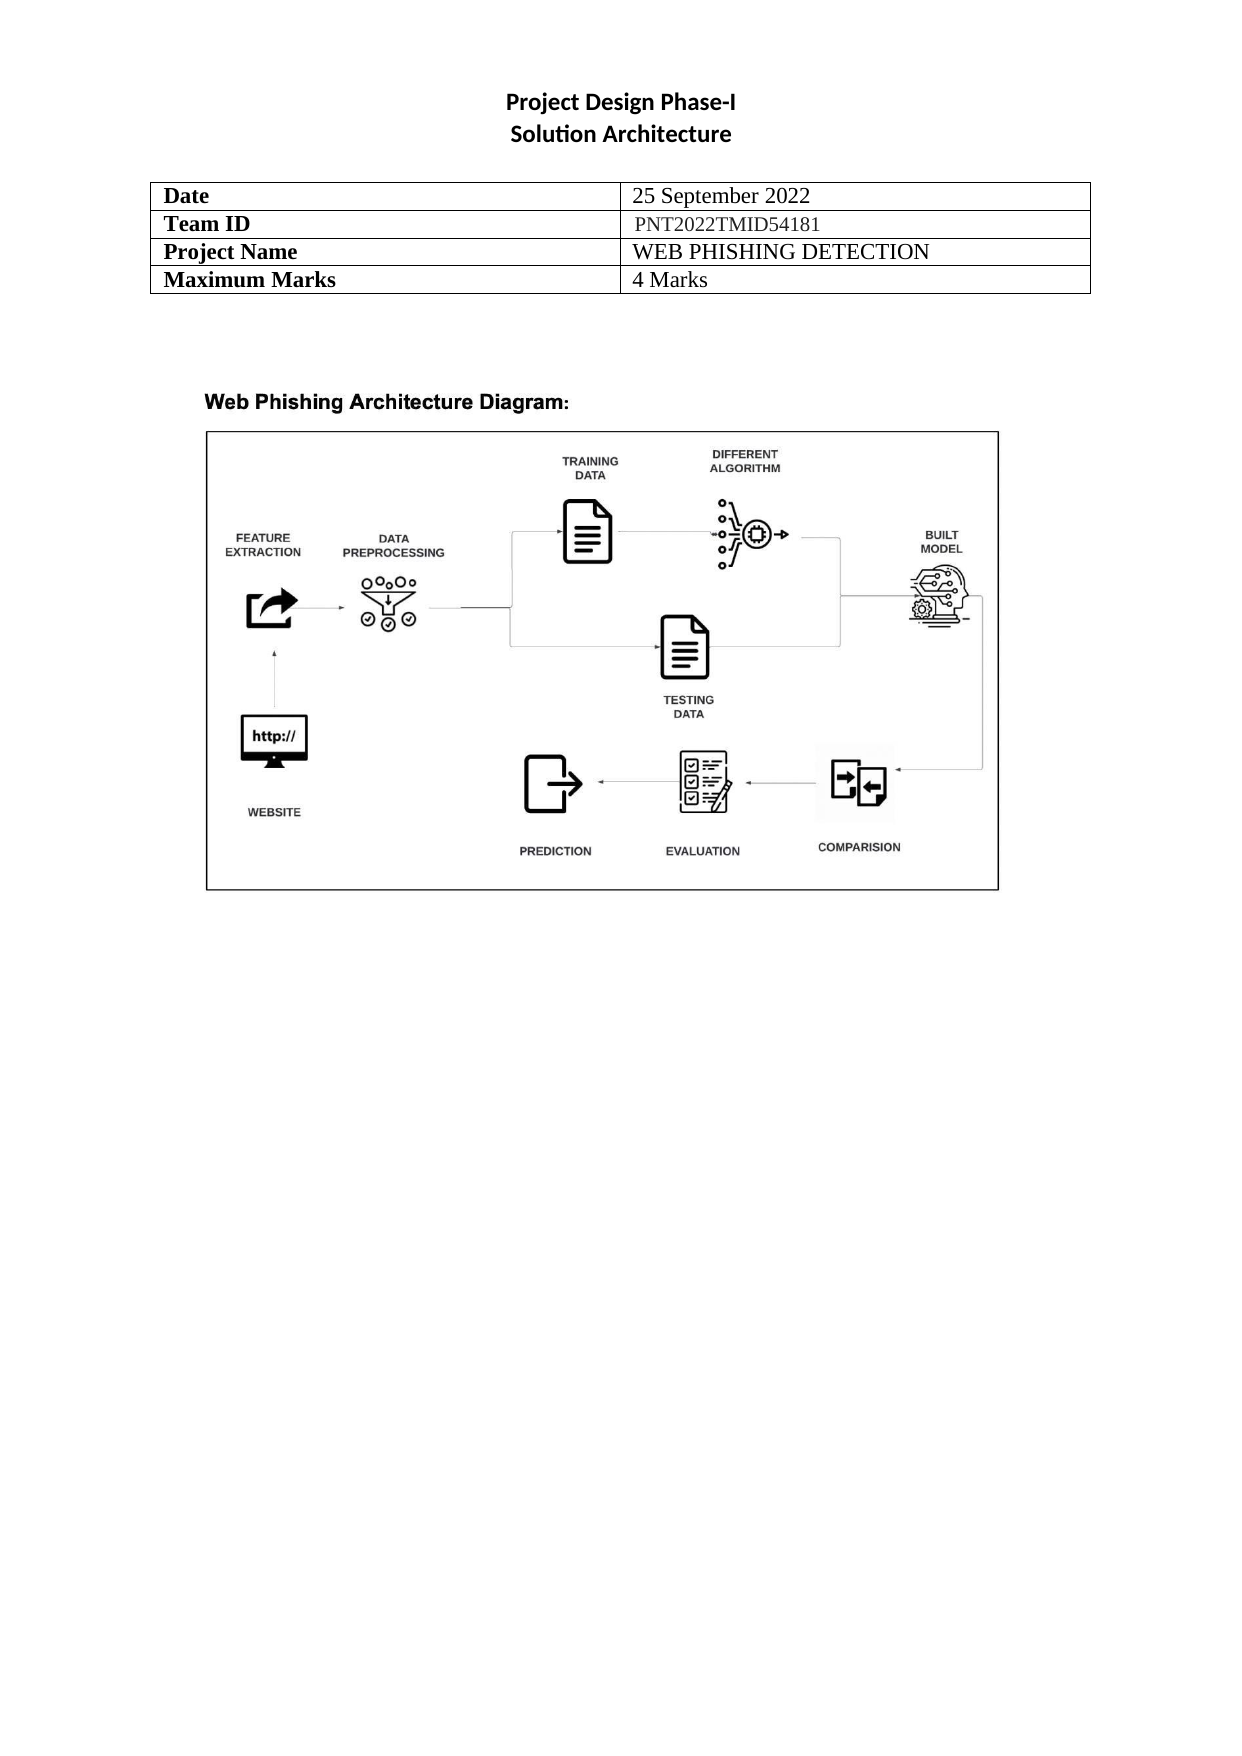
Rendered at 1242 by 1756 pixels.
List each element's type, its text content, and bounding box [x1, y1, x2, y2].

table_cell WEB PHISHING DETECTION [621, 239, 1090, 265]
table_cell 4 Marks [621, 266, 1090, 293]
table_cell PNT2022TMID54181 [621, 211, 1090, 237]
table_header 25 September 2022 [621, 183, 1090, 210]
table_header Date [151, 183, 620, 210]
picture [204, 393, 1003, 893]
table_cell Project Name [151, 239, 620, 265]
text Project Design Phase-I Solution Architecture [505, 87, 737, 149]
table_cell Team ID [151, 211, 620, 237]
table_cell Maximum Marks [151, 266, 620, 293]
